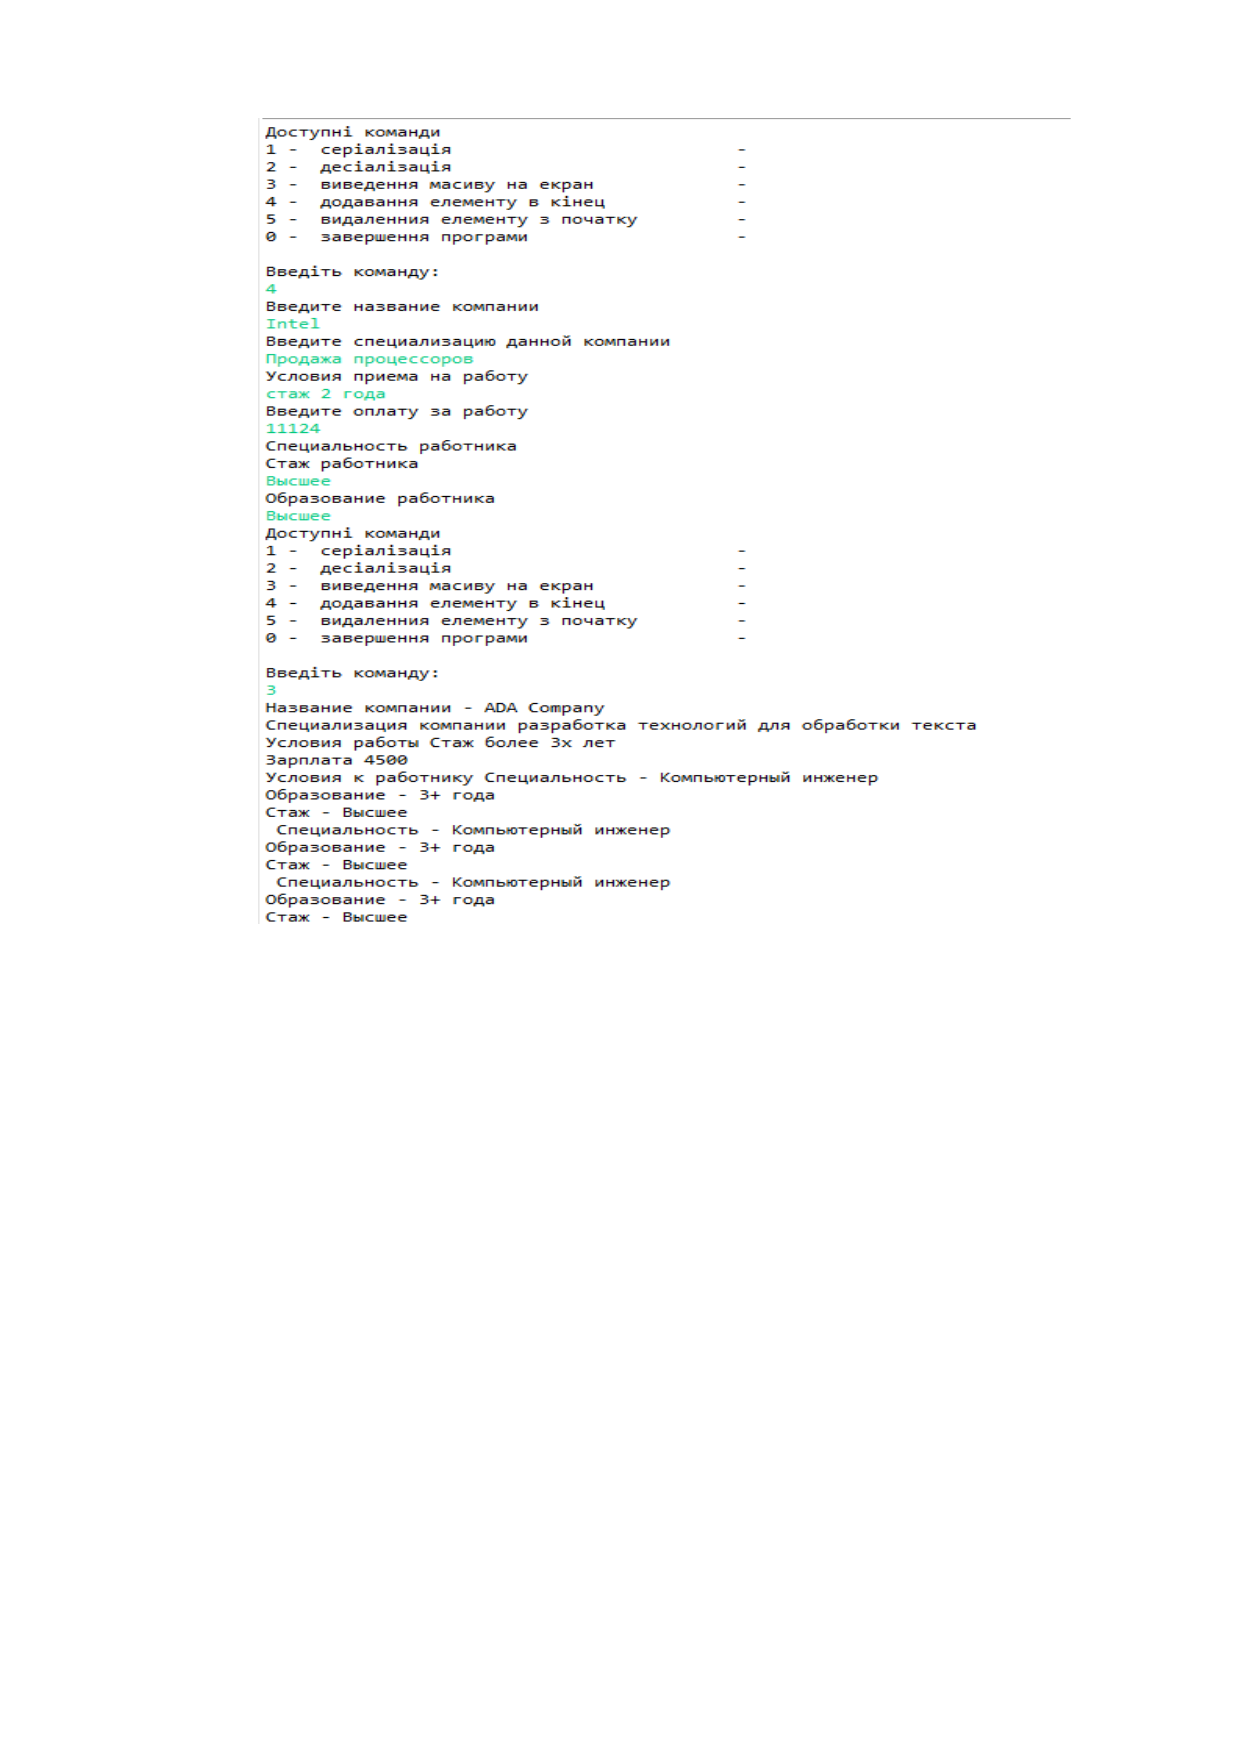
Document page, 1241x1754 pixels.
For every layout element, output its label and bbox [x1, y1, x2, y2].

picture [258, 118, 1071, 924]
